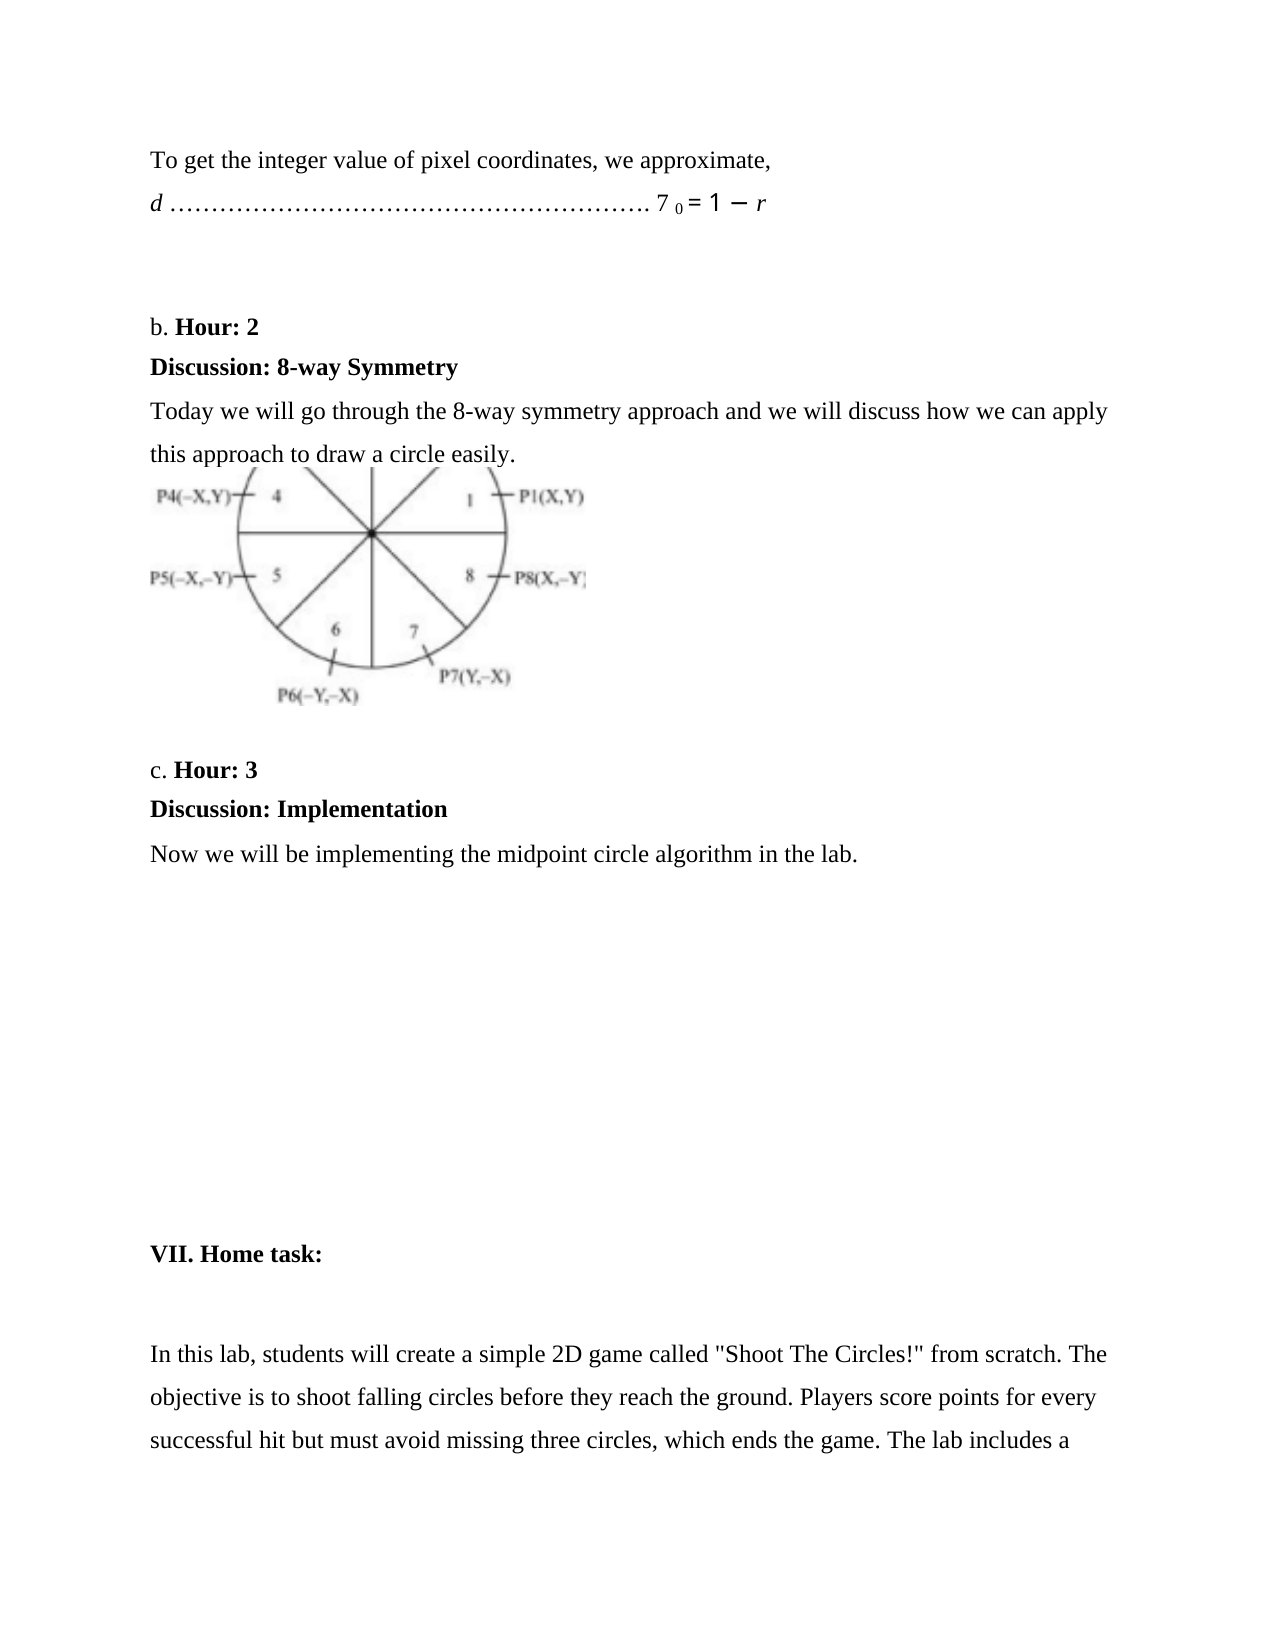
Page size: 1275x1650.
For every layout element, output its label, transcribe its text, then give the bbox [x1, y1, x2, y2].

text Today we will go through the 8-way symmetry approach and we will discuss how we can apply this approach to draw a circle easily. [150, 396, 1125, 468]
text b. Hour: 2 [150, 317, 1125, 340]
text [150, 1339, 1125, 1454]
text c. Hour: 3 [150, 759, 1125, 783]
text To get the integer value of pixel coordinates, we approximate, [150, 150, 1125, 173]
text Now we will be implementing the midpoint circle algorithm in the lab. [150, 839, 1125, 867]
picture [150, 467, 586, 706]
text Discussion: Implementation [150, 799, 1125, 823]
text d …………………………………………………. 7 0 = 1 − r [150, 189, 1125, 217]
text Discussion: 8-way Symmetry [150, 356, 1125, 380]
text VII. Home task: [150, 1239, 637, 1267]
